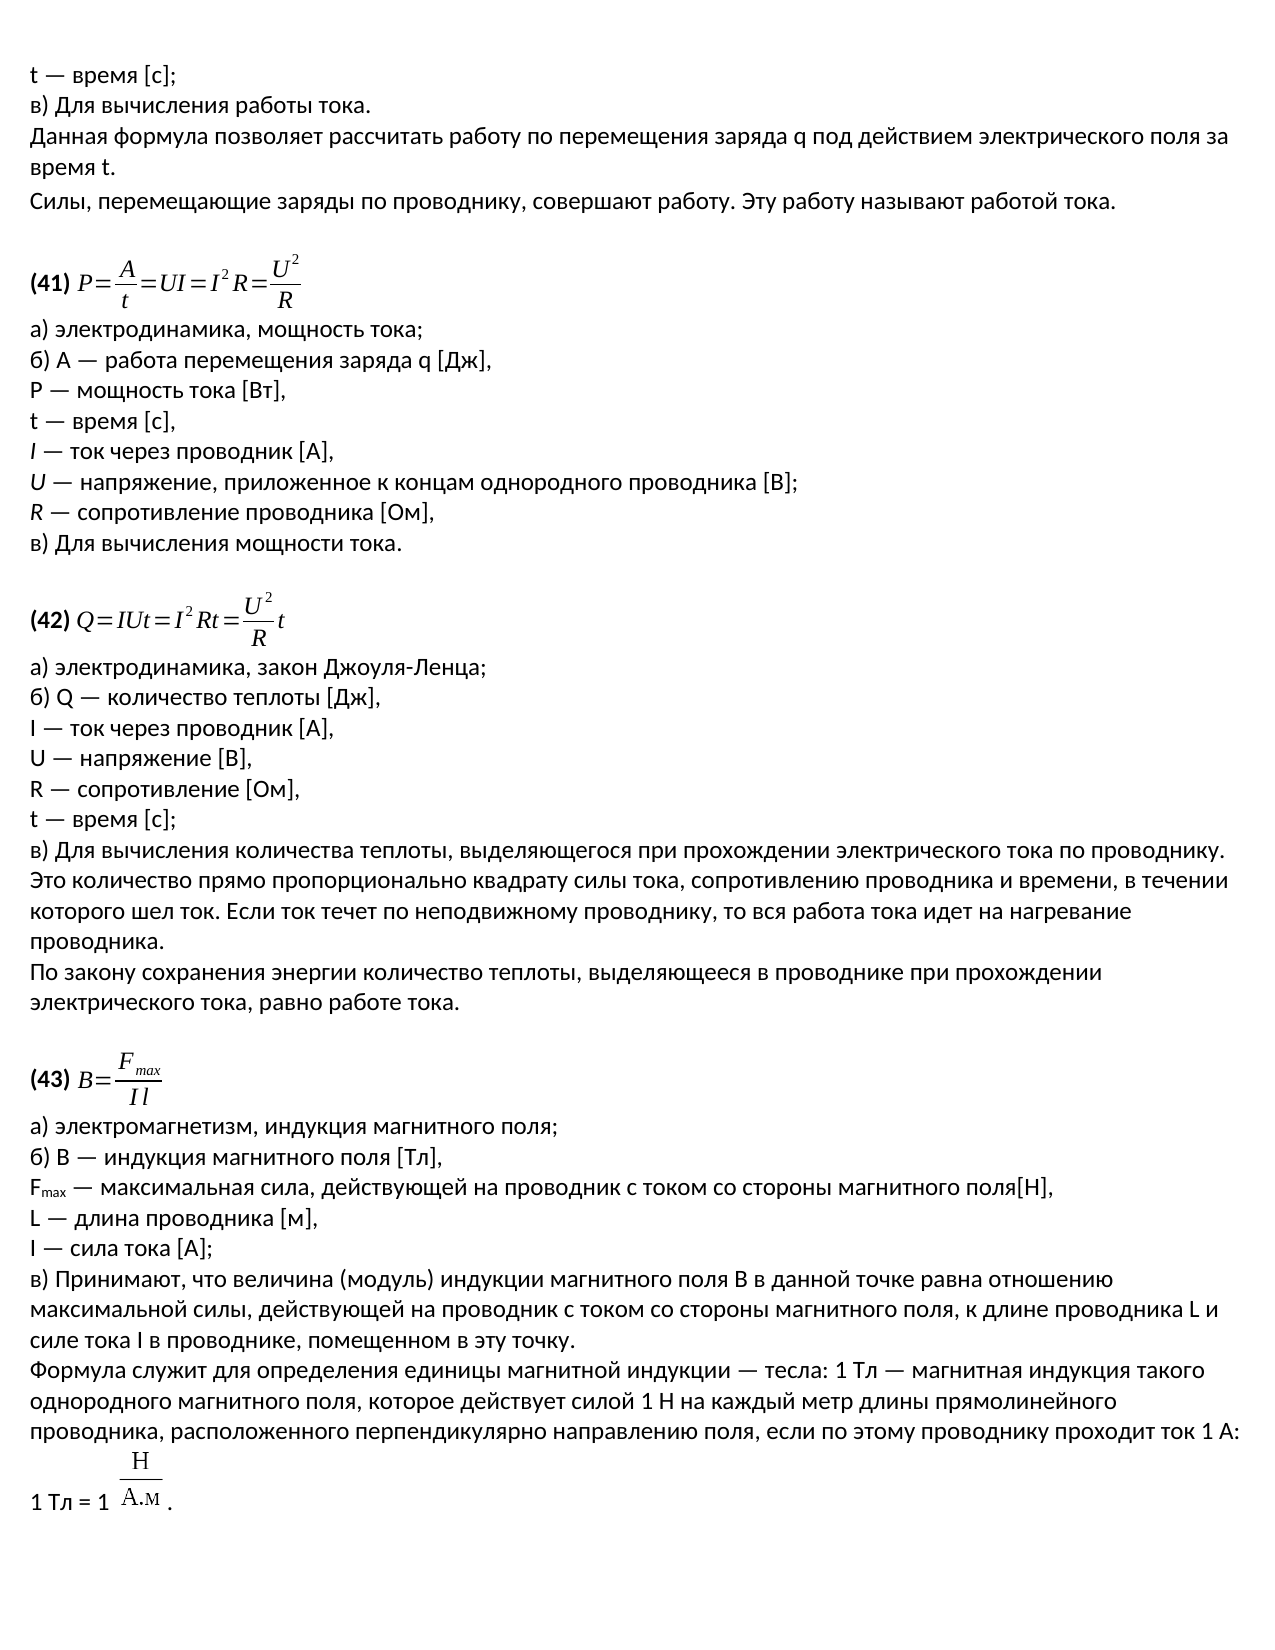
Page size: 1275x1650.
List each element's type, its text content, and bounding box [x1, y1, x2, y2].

text в) Для вычисления работы тока. [29, 89, 1245, 120]
subtitle (42) [29, 588, 1245, 651]
text б) B — индукция магнитного поля [Тл], [29, 1141, 1245, 1171]
text а) электромагнетизм, индукция магнитного поля; [29, 1110, 1245, 1141]
text а) электродинамика, мощность тока; [29, 313, 1245, 344]
text б) Q — количество теплоты [Дж], [29, 681, 1245, 712]
text в) Для вычисления количества теплоты, выделяющегося при прохождении электрического тока по проводнику. Это количество прямо пропорционально квадрату силы тока, сопротивлению проводника и времени, в течении которого шел ток. Если ток течет по неподвижному проводнику, то вся работа тока идет на нагревание проводника. [29, 834, 1245, 956]
text t — время [с], [29, 405, 1245, 436]
text R — сопротивление [Ом], [29, 773, 1245, 803]
text Силы, перемещающие заряды по проводнику, совершают работу. Эту работу называют работой тока. [29, 181, 1245, 251]
text а) электродинамика, закон Джоуля-Ленца; [29, 651, 1245, 681]
text L — длина проводника [м], [29, 1202, 1245, 1232]
subtitle (41) [29, 251, 1245, 313]
text U — напряжение [В], [29, 742, 1245, 773]
subtitle (43) [29, 1047, 1245, 1110]
text в) Для вычисления мощности тока. [29, 527, 1245, 588]
text Формула служит для определения единицы магнитной индукции — тесла: 1 Тл — магнитная индукция такого однородного магнитного поля, которое действует силой 1 Н на каждый метр длины прямолинейного проводника, расположенного перпендикулярно направлению поля, если по этому проводнику проходит ток 1 А: 1 Тл = 1 . [29, 1354, 1245, 1547]
text По закону сохранения энергии количество теплоты, выделяющееся в проводнике при прохождении электрического тока, равно работе тока. [29, 956, 1245, 1047]
text I — ток через проводник [А], [29, 436, 1245, 466]
text I — ток через проводник [А], [29, 712, 1245, 742]
text Fmax — максимальная сила, действующей на проводник с током со стороны магнитного поля[Н], [29, 1171, 1245, 1202]
text t — время [с]; [29, 803, 1245, 834]
text U — напряжение, приложенное к концам однородного проводника [В]; [29, 466, 1245, 497]
text б) A — работа перемещения заряда q [Дж], [29, 344, 1245, 374]
text t — время [с]; [29, 59, 1245, 89]
text R — сопротивление проводника [Ом], [29, 497, 1245, 527]
text P — мощность тока [Вт], [29, 374, 1245, 405]
text Данная формула позволяет рассчитать работу по перемещения заряда q под действием электрического поля за время t. [29, 120, 1245, 181]
text в) Принимают, что величина (модуль) индукции магнитного поля В в данной точке равна отношению максимальной силы, действующей на проводник с током со стороны магнитного поля, к длине проводника L и силе тока I в проводнике, помещенном в эту точку. [29, 1263, 1245, 1354]
text I — сила тока [А]; [29, 1232, 1245, 1263]
